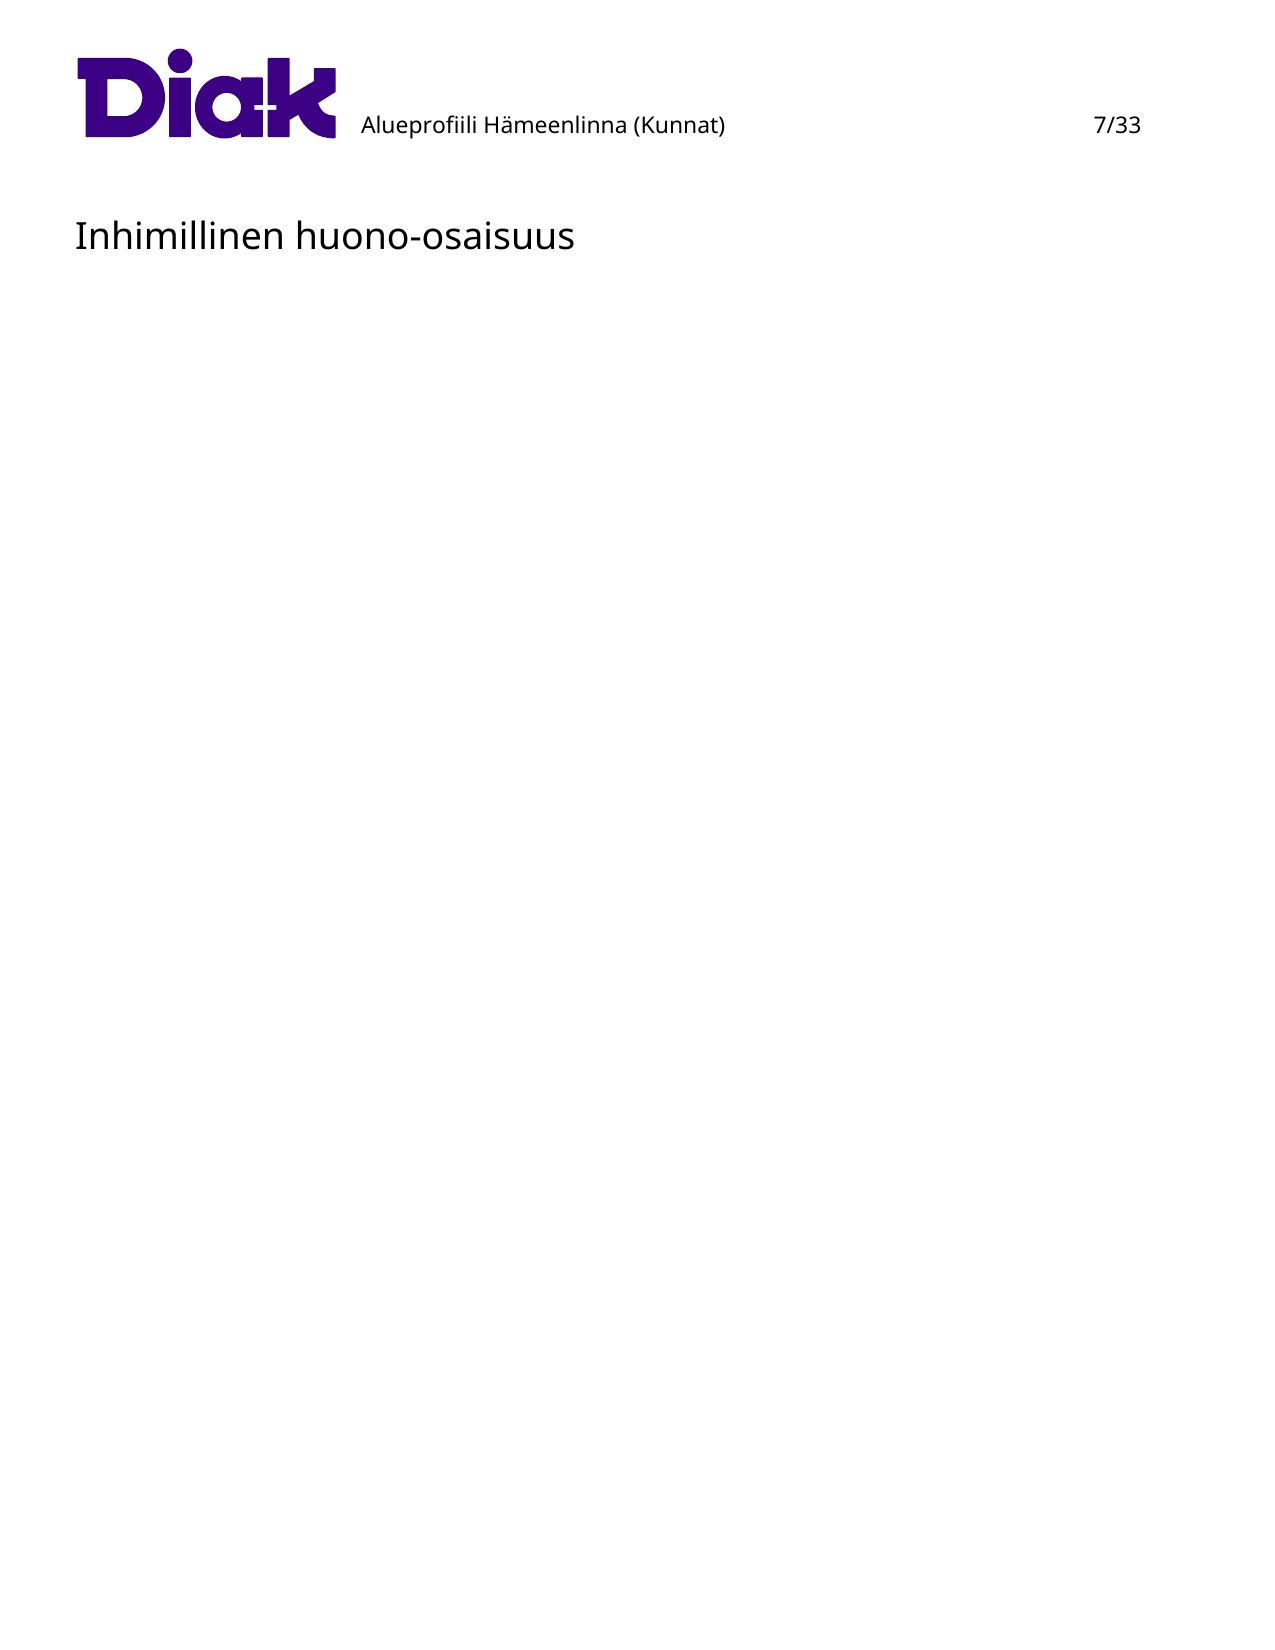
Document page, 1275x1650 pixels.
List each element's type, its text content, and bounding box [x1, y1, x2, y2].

subtitle Inhimillinen huono-osaisuus [75, 209, 1200, 261]
